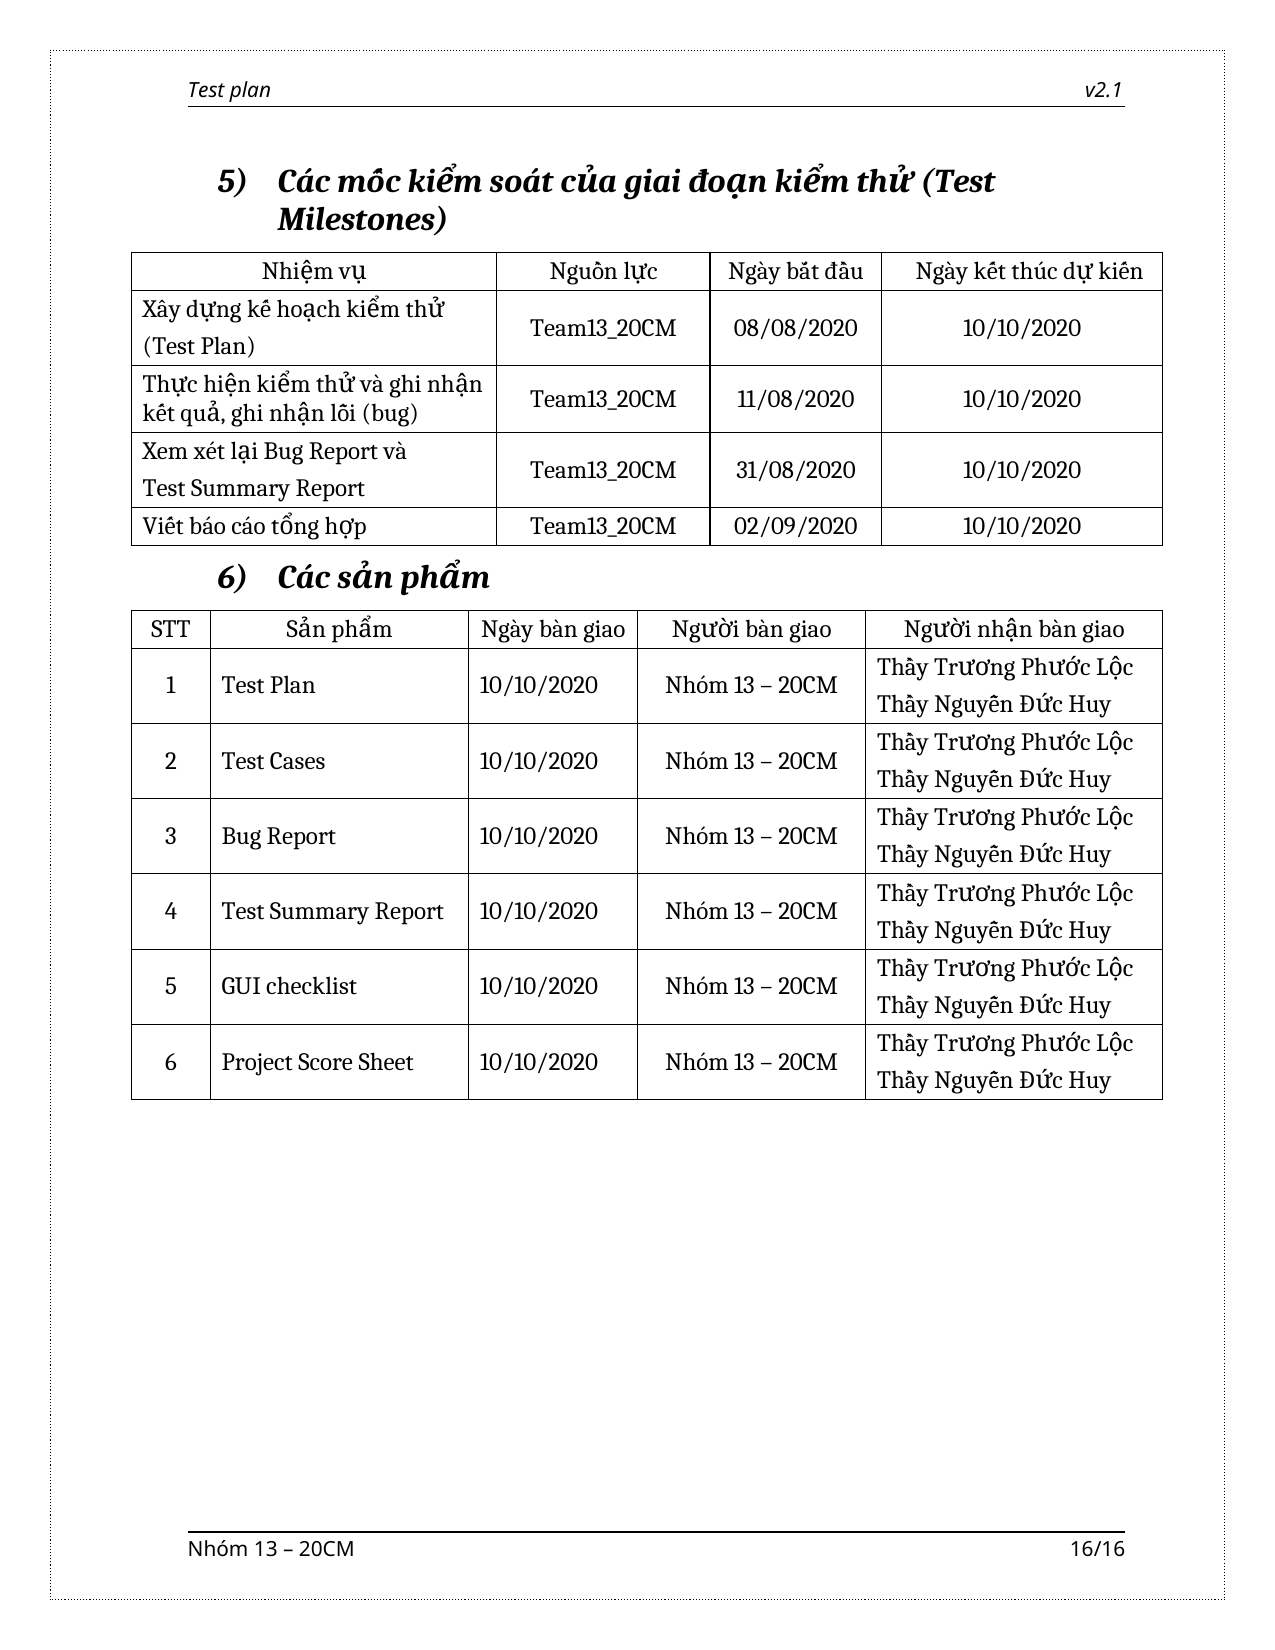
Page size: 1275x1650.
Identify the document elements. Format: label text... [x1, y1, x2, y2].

table_cell 5 [132, 950, 210, 1024]
table_header Người bàn giao [638, 611, 865, 648]
table_header Ngày bàn giao [469, 611, 637, 648]
table_header Người nhận bàn giao [866, 611, 1162, 648]
table_header Ngày bắt đầu [711, 253, 881, 290]
table_cell 10/10/2020 [882, 291, 1162, 365]
table_cell Test Plan [211, 649, 468, 723]
table_cell 10/10/2020 [469, 1025, 637, 1099]
table_cell 3 [132, 799, 210, 873]
table_header Ngày kết thúc dự kiến [882, 253, 1162, 290]
table_cell 10/10/2020 [469, 874, 637, 948]
table_cell 6 [132, 1025, 210, 1099]
table_cell Thầy Trương Phước Lộc Thầy Nguyễn Đức Huy [866, 874, 1162, 948]
table_cell Thầy Trương Phước Lộc Thầy Nguyễn Đức Huy [866, 1025, 1162, 1099]
table_cell Test Cases [211, 724, 468, 798]
table_cell Nhóm 13 – 20CM [638, 1025, 865, 1099]
table_cell 31/08/2020 [711, 433, 881, 507]
table_cell Nhóm 13 – 20CM [638, 724, 865, 798]
table_header Nhiệm vụ [132, 253, 496, 290]
table_cell 2 [132, 724, 210, 798]
table_cell Nhóm 13 – 20CM [638, 649, 865, 723]
table_cell 10/10/2020 [469, 649, 637, 723]
table_cell Team13_20CM [497, 433, 709, 507]
table_cell Team13_20CM [497, 291, 709, 365]
table_cell 10/10/2020 [469, 950, 637, 1024]
table_cell 10/10/2020 [882, 433, 1162, 507]
subtitle Các mốc kiểm soát của giai đoạn kiểm thử (Test Milestones) [217, 162, 1125, 239]
table_cell Thực hiện kiểm thử và ghi nhận kết quả, ghi nhận lỗi (bug) [132, 366, 496, 432]
table_header Sản phẩm [211, 611, 468, 648]
table_cell Thầy Trương Phước Lộc Thầy Nguyễn Đức Huy [866, 649, 1162, 723]
table_header Nguồn lực [497, 253, 709, 290]
table_cell 4 [132, 874, 210, 948]
table_cell Xem xét lại Bug Report và Test Summary Report [132, 433, 496, 507]
table_header STT [132, 611, 210, 648]
table_cell Thầy Trương Phước Lộc Thầy Nguyễn Đức Huy [866, 724, 1162, 798]
table_cell Nhóm 13 – 20CM [638, 874, 865, 948]
table_cell 10/10/2020 [882, 366, 1162, 432]
table_cell 10/10/2020 [469, 724, 637, 798]
table_cell Team13_20CM [497, 366, 709, 432]
table_cell Nhóm 13 – 20CM [638, 950, 865, 1024]
table_cell Thầy Trương Phước Lộc Thầy Nguyễn Đức Huy [866, 950, 1162, 1024]
table_cell Test Summary Report [211, 874, 468, 948]
table_cell 11/08/2020 [711, 366, 881, 432]
table_cell Project Score Sheet [211, 1025, 468, 1099]
table_cell Thầy Trương Phước Lộc Thầy Nguyễn Đức Huy [866, 799, 1162, 873]
table_cell GUI checklist [211, 950, 468, 1024]
table_cell Xây dựng kế hoạch kiểm thử (Test Plan) [132, 291, 496, 365]
table_cell 1 [132, 649, 210, 723]
table_cell Viết báo cáo tổng hợp [132, 508, 496, 545]
table_cell 02/09/2020 [711, 508, 881, 545]
subtitle Các sản phẩm [217, 559, 1125, 597]
table_cell 10/10/2020 [882, 508, 1162, 545]
table_cell Team13_20CM [497, 508, 709, 545]
table_cell 08/08/2020 [711, 291, 881, 365]
table_cell Nhóm 13 – 20CM [638, 799, 865, 873]
table_cell Bug Report [211, 799, 468, 873]
table_cell 10/10/2020 [469, 799, 637, 873]
